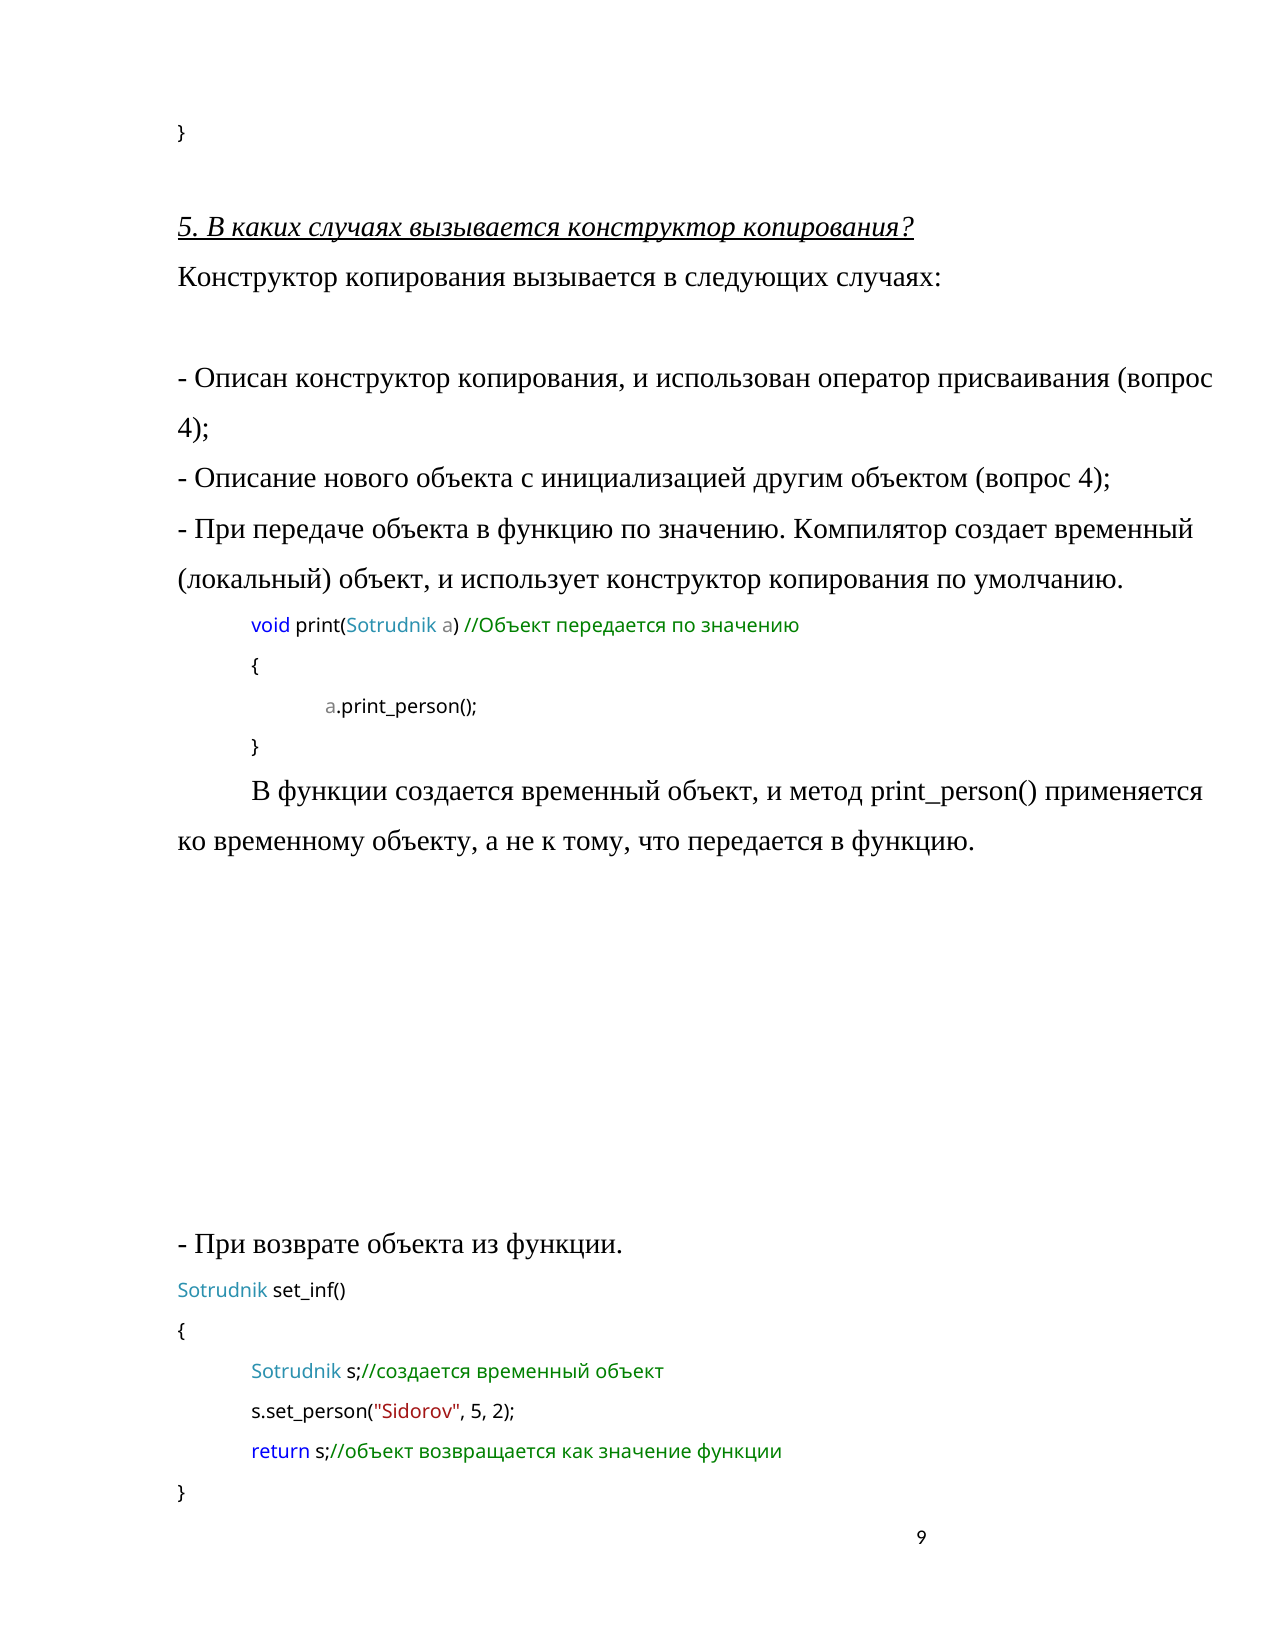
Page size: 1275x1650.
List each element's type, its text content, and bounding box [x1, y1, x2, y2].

text } [177, 1478, 1216, 1505]
text } [177, 118, 1216, 145]
text a.print_person(); [177, 692, 1216, 719]
text Sotrudnik s;//создается временный объект [177, 1357, 1216, 1384]
text 5. В каких случаях вызывается конструктор копирования? [177, 209, 1216, 242]
text - Описан конструктор копирования, и использован оператор присваивания (вопрос 4); [177, 360, 1216, 444]
text В функции создается временный объект, и метод print_person() применяется ко временному объекту, а не к тому, что передается в функцию. [177, 773, 1216, 857]
text { [177, 652, 1216, 679]
text - При передаче объекта в функцию по значению. Компилятор создает временный (локальный) объект, и использует конструктор копирования по умолчанию. [177, 511, 1216, 594]
text } [177, 733, 1216, 759]
text return s;//объект возвращается как значение функции [177, 1438, 1216, 1465]
text - Описание нового объекта с инициализацией другим объектом (вопрос 4); [177, 460, 1216, 494]
text Sotrudnik set_inf() [177, 1276, 1216, 1303]
text s.set_person("Sidorov", 5, 2); [177, 1397, 1216, 1424]
text { [177, 1317, 1216, 1343]
text Конструктор копирования вызывается в следующих случаях: [177, 259, 1216, 293]
text - При возврате объекта из функции. [177, 1226, 1216, 1259]
text void print(Sotrudnik a) //Объект передается по значению [177, 611, 1216, 638]
